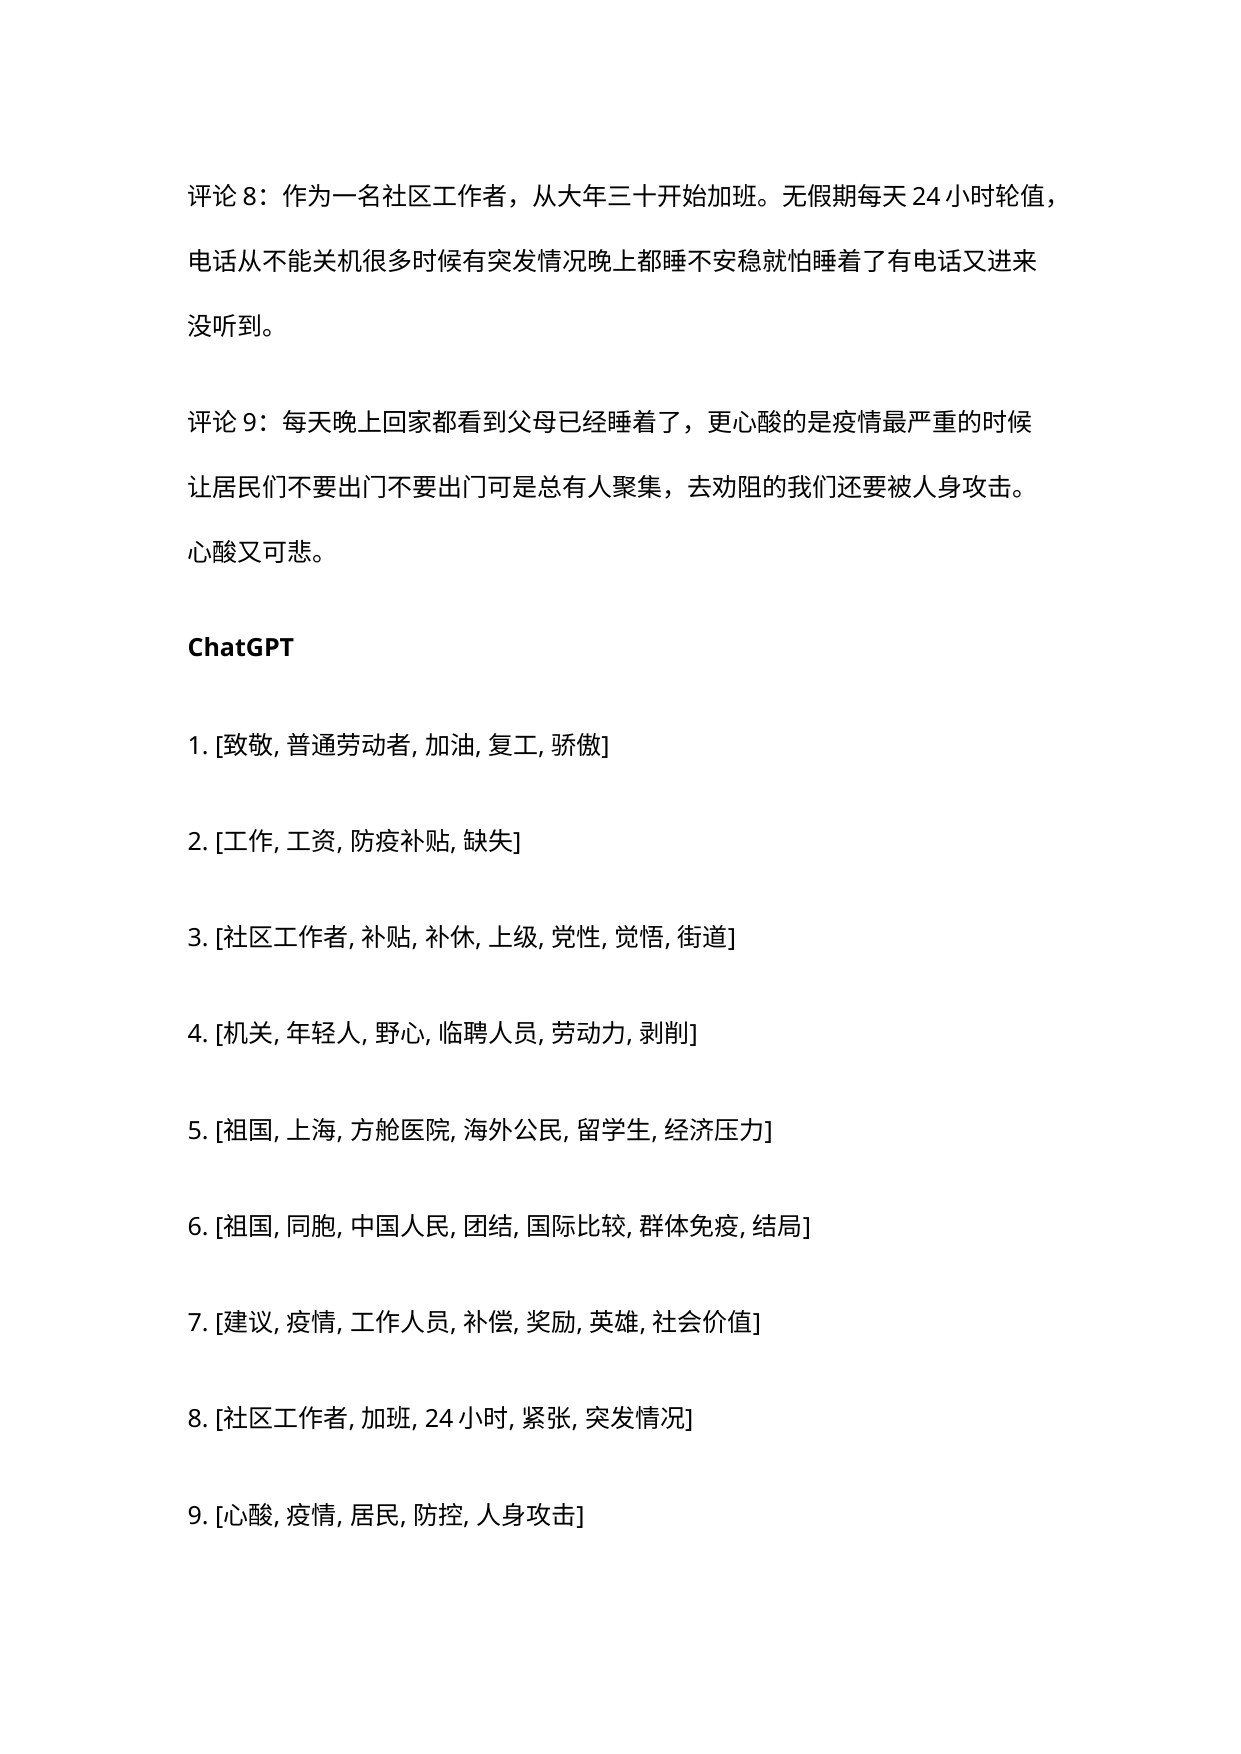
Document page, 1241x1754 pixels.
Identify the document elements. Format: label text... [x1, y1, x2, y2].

text 7. [建议, 疫情, 工作人员, 补偿, 奖励, 英雄, 社会价值] [187, 1288, 1053, 1353]
text 5. [祖国, 上海, 方舱医院, 海外公民, 留学生, 经济压力] [187, 1096, 1053, 1161]
text 评论8：作为一名社区工作者，从大年三十开始加班。无假期每天24小时轮值，电话从不能关机很多时候有突发情况晚上都睡不安稳就怕睡着了有电话又进来没听到。 [187, 162, 1053, 357]
text 2. [工作, 工资, 防疫补贴, 缺失] [187, 807, 1053, 872]
text 4. [机关, 年轻人, 野心, 临聘人员, 劳动力, 剥削] [187, 999, 1053, 1064]
text 8. [社区工作者, 加班, 24小时, 紧张, 突发情况] [187, 1384, 1053, 1449]
text 1. [致敬, 普通劳动者, 加油, 复工, 骄傲] [187, 711, 1053, 776]
text 6. [祖国, 同胞, 中国人民, 团结, 国际比较, 群体免疫, 结局] [187, 1192, 1053, 1257]
text 评论9：每天晚上回家都看到父母已经睡着了，更心酸的是疫情最严重的时候让居民们不要出门不要出门可是总有人聚集，去劝阻的我们还要被人身攻击。心酸又可悲。 [187, 388, 1053, 583]
text 3. [社区工作者, 补贴, 补休, 上级, 党性, 觉悟, 街道] [187, 903, 1053, 968]
text 9. [心酸, 疫情, 居民, 防控, 人身攻击] [187, 1481, 1053, 1546]
text ChatGPT [187, 614, 1053, 679]
